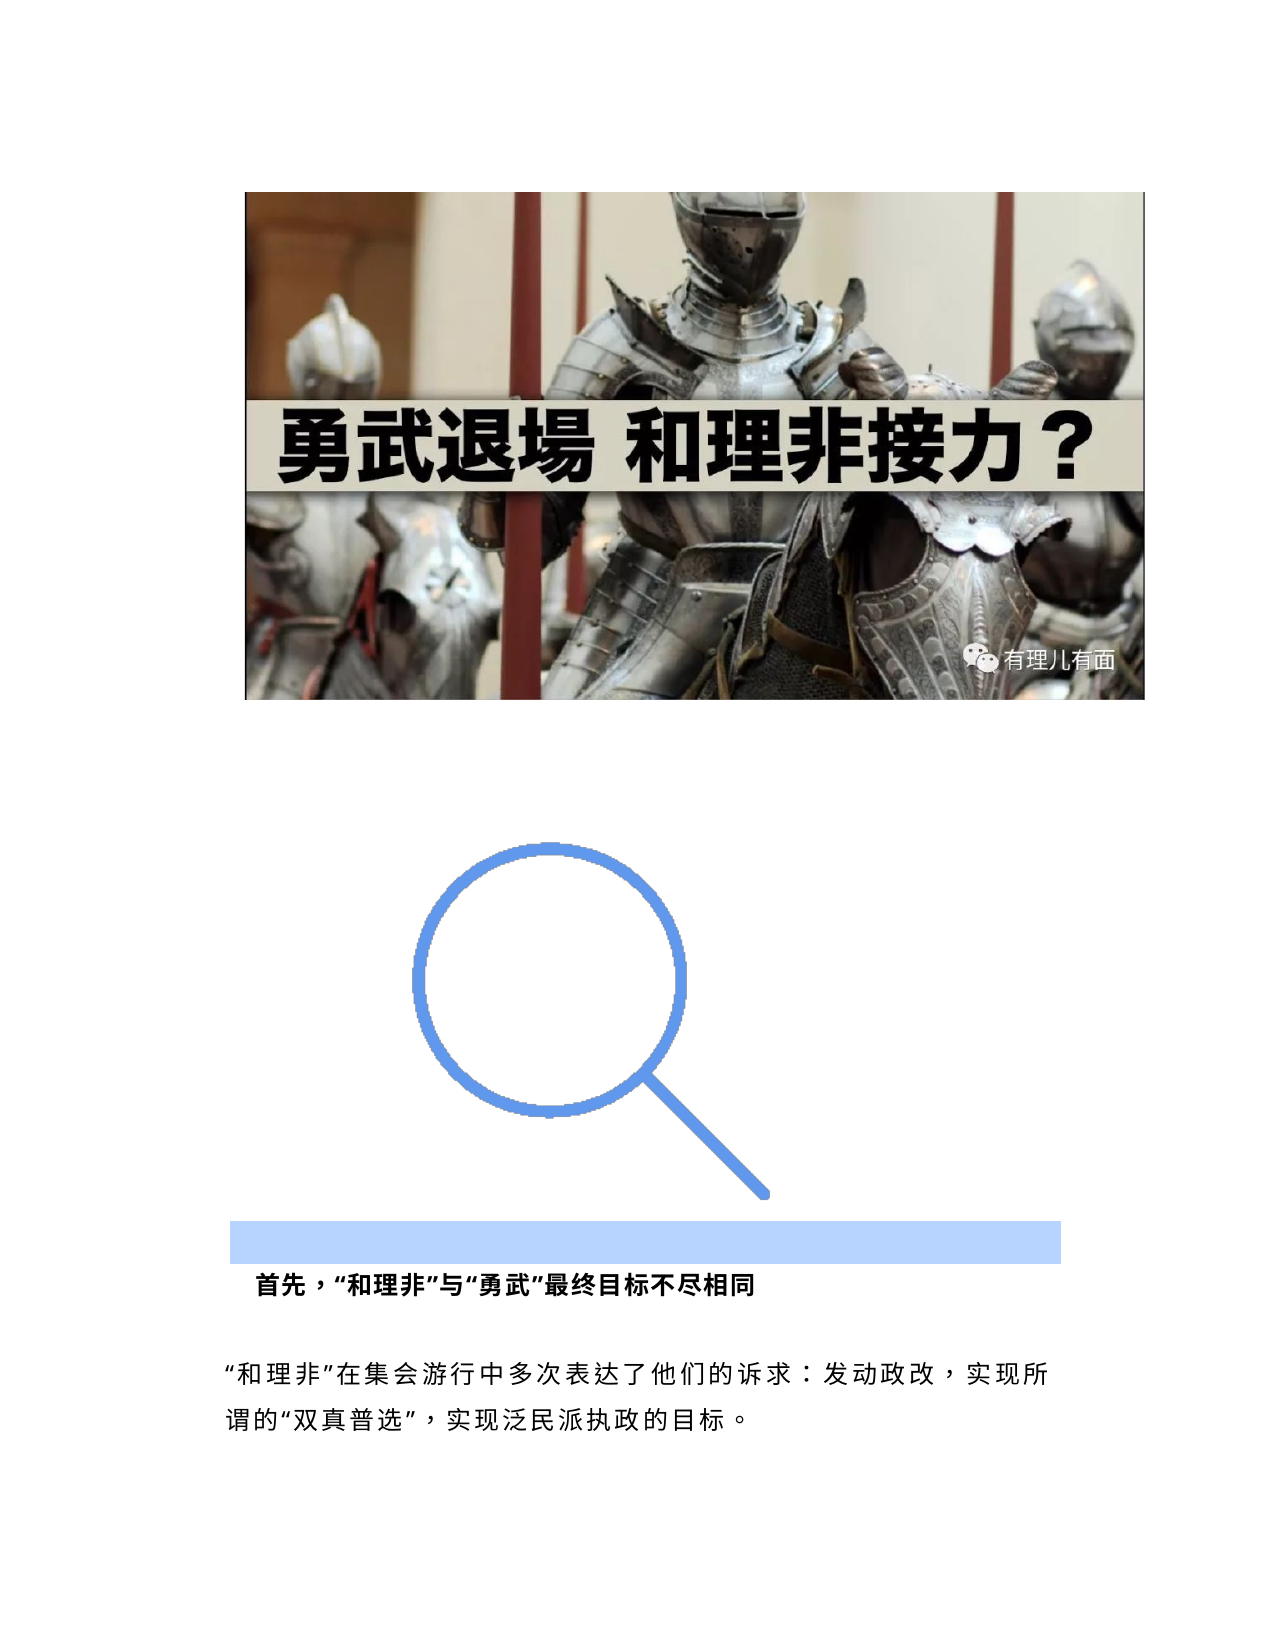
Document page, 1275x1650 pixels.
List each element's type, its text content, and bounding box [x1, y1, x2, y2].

text “和理非”在集会游行中多次表达了他们的诉求：发动政改，实现所谓的“双真普选”，实现泛民派执政的目标。 [225, 1344, 1050, 1437]
text 首先，“和理非”与“勇武”最终目标不尽相同 [255, 1264, 1036, 1301]
picture [397, 741, 878, 1222]
picture [244, 192, 1145, 700]
